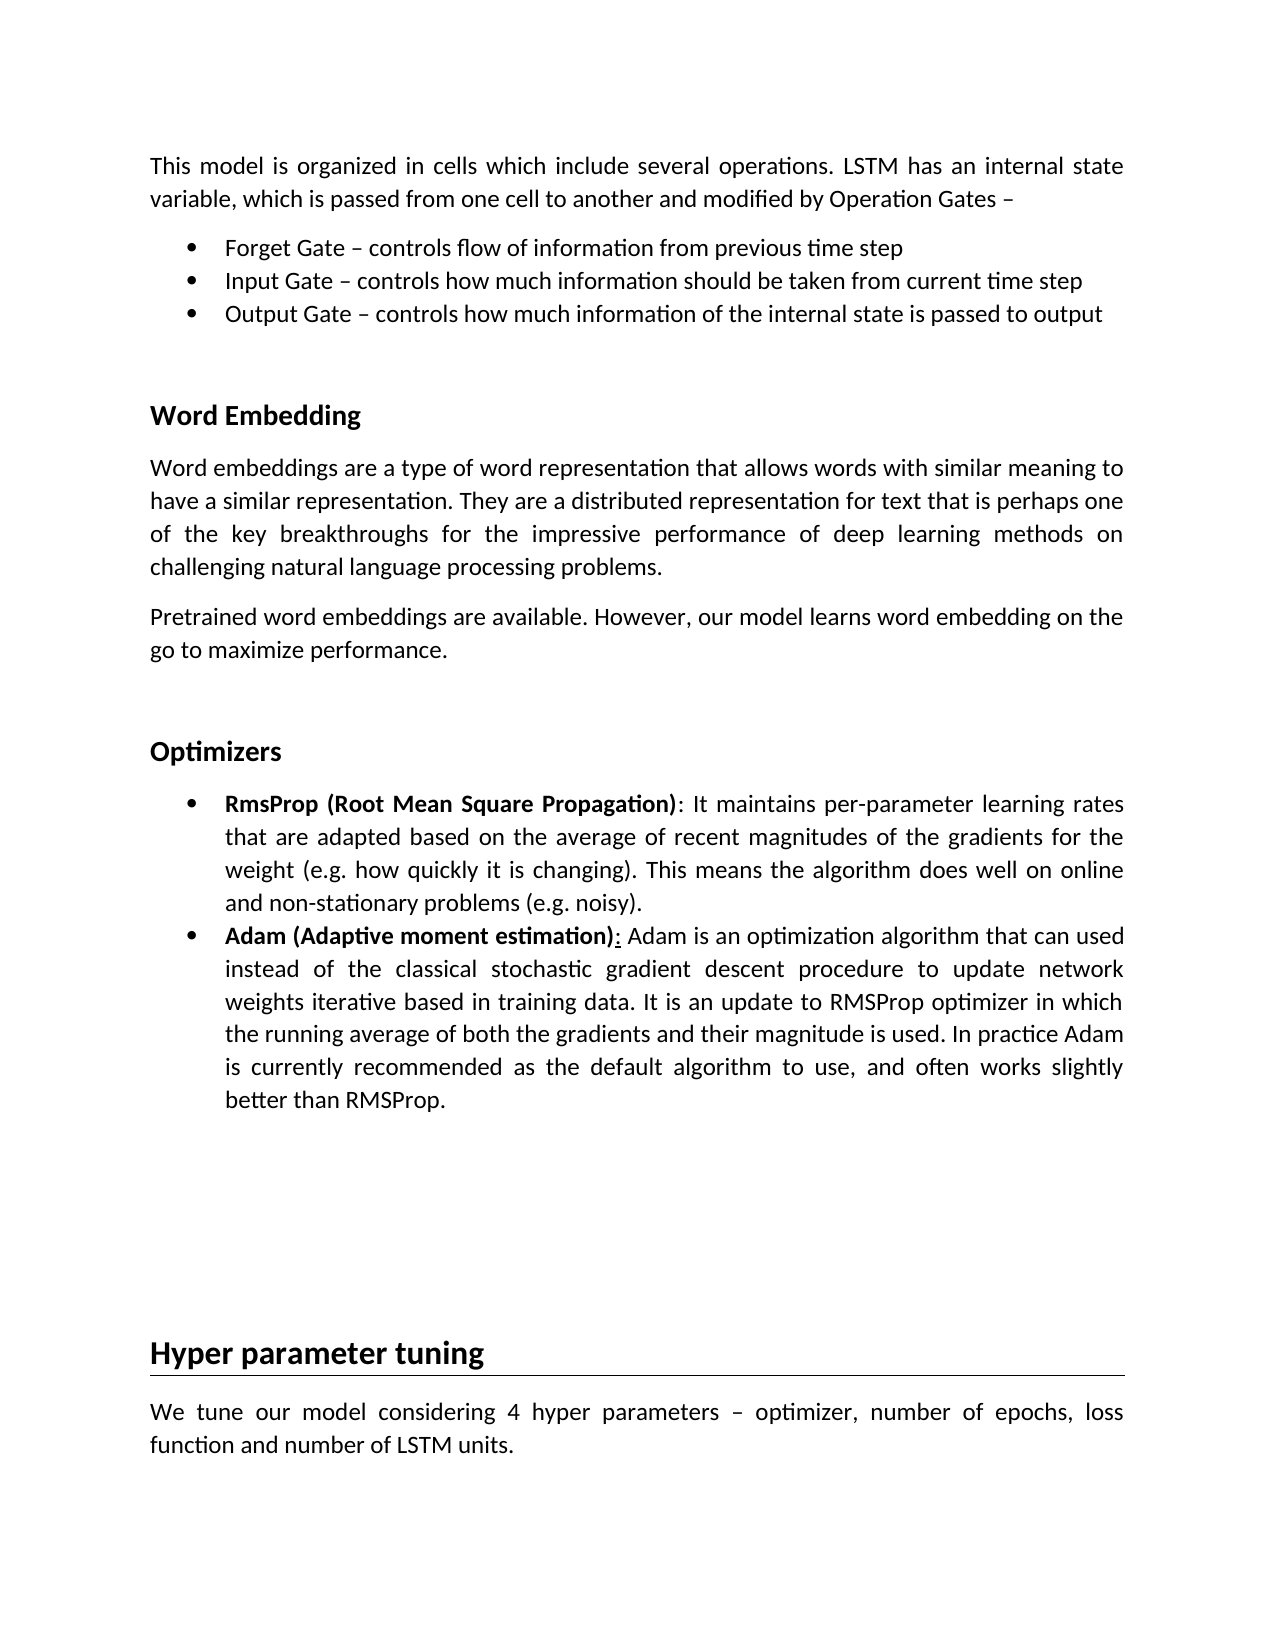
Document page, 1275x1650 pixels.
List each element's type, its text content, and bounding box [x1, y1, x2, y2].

text Hyper parameter tuning [150, 1332, 1125, 1375]
list RmsProp (Root Mean Square Propagation): It maintains per-parameter learning rates that are adapted based on the average of recent magnitudes of the gradients for the weight (e.g. how quickly it is changing). This means the algorithm does well on online and non-stationary problems (e.g. noisy). [187, 788, 1125, 917]
text This model is organized in cells which include several operations. LSTM has an internal state variable, which is passed from one cell to another and modified by Operation Gates – [150, 150, 1125, 213]
text Optimizers [150, 733, 1125, 769]
text Pretrained word embeddings are available. However, our model learns word embedding on the go to maximize performance. [150, 601, 1125, 664]
list Output Gate – controls how much information of the internal state is passed to output [187, 298, 1125, 329]
list Forget Gate – controls flow of information from previous time step [187, 232, 1125, 263]
text Word Embedding [150, 397, 1125, 433]
list Adam (Adaptive moment estimation): Adam is an optimization algorithm that can used instead of the classical stochastic gradient descent procedure to update network weights iterative based in training data. It is an update to RMSProp optimizer in which the running average of both the gradients and their magnitude is used. In practice Adam is currently recommended as the default algorithm to use, and often works slightly better than RMSProp. [187, 920, 1125, 1115]
list Input Gate – controls how much information should be taken from current time step [187, 265, 1125, 296]
text Word embeddings are a type of word representation that allows words with similar meaning to have a similar representation. They are a distributed representation for text that is perhaps one of the key breakthroughs for the impressive performance of deep learning methods on challenging natural language processing problems. [150, 453, 1125, 582]
text We tune our model considering 4 hyper parameters – optimizer, number of epochs, loss function and number of LSTM units. [150, 1396, 1125, 1459]
